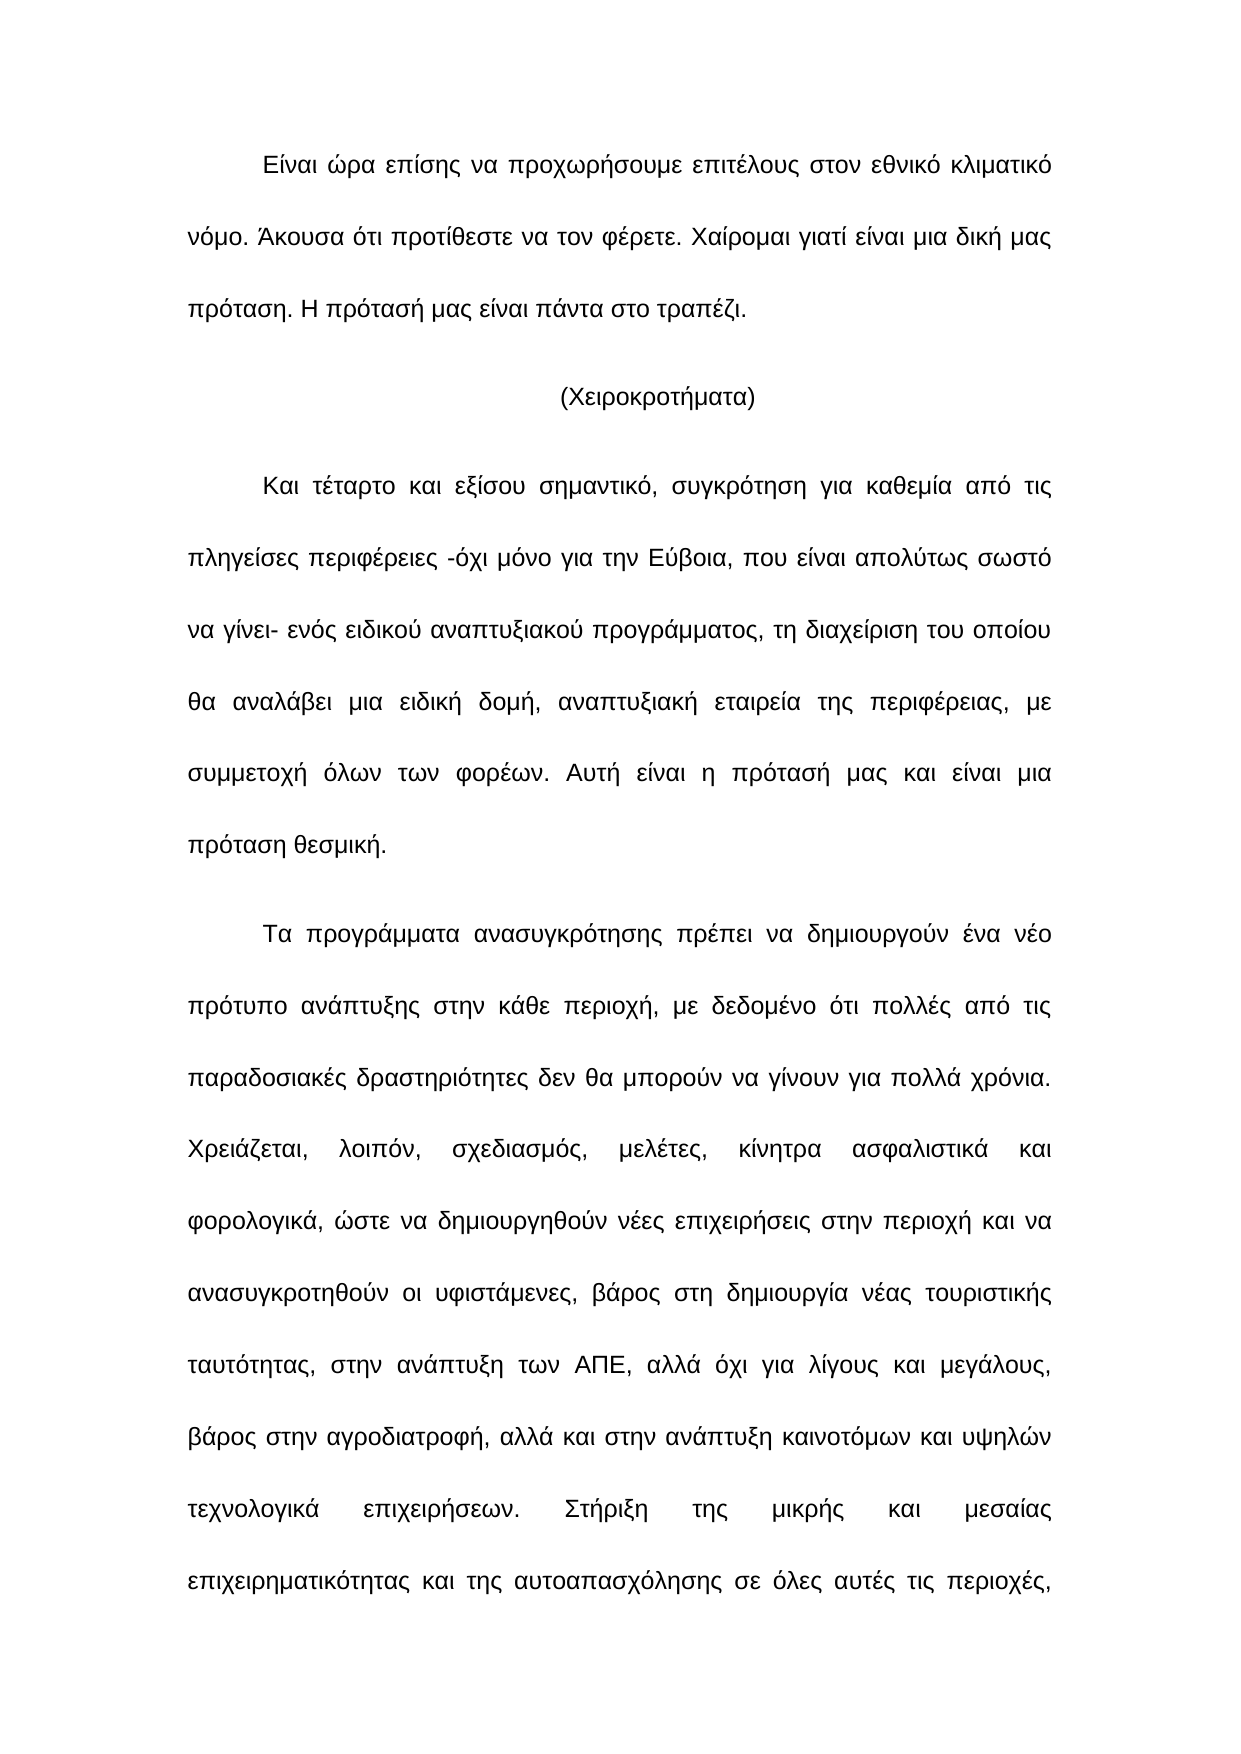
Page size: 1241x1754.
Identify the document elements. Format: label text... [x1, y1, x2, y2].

text Είναι ώρα επίσης να προχωρήσουμε επιτέλους στον εθνικό κλιματικό νόμο. Άκουσα ότι προτίθεστε να τον φέρετε. Χαίρομαι γιατί είναι μια δική μας πρόταση. Η πρότασή μας είναι πάντα στο τραπέζι. [187, 150, 1053, 322]
text Και τέταρτο και εξίσου σημαντικό, συγκρότηση για καθεμία από τις πληγείσες περιφέρειες -όχι μόνο για την Εύβοια, που είναι απολύτως σωστό να γίνει- ενός ειδικού αναπτυξιακού προγράμματος, τη διαχείριση του οποίου θα αναλάβει μια ειδική δομή, αναπτυξιακή εταιρεία της περιφέρειας, με συμμετοχή όλων των φορέων. Αυτή είναι η πρότασή μας και είναι μια πρόταση θεσμική. [187, 471, 1053, 859]
text (Χειροκροτήματα) [187, 382, 1053, 411]
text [187, 919, 1053, 1594]
